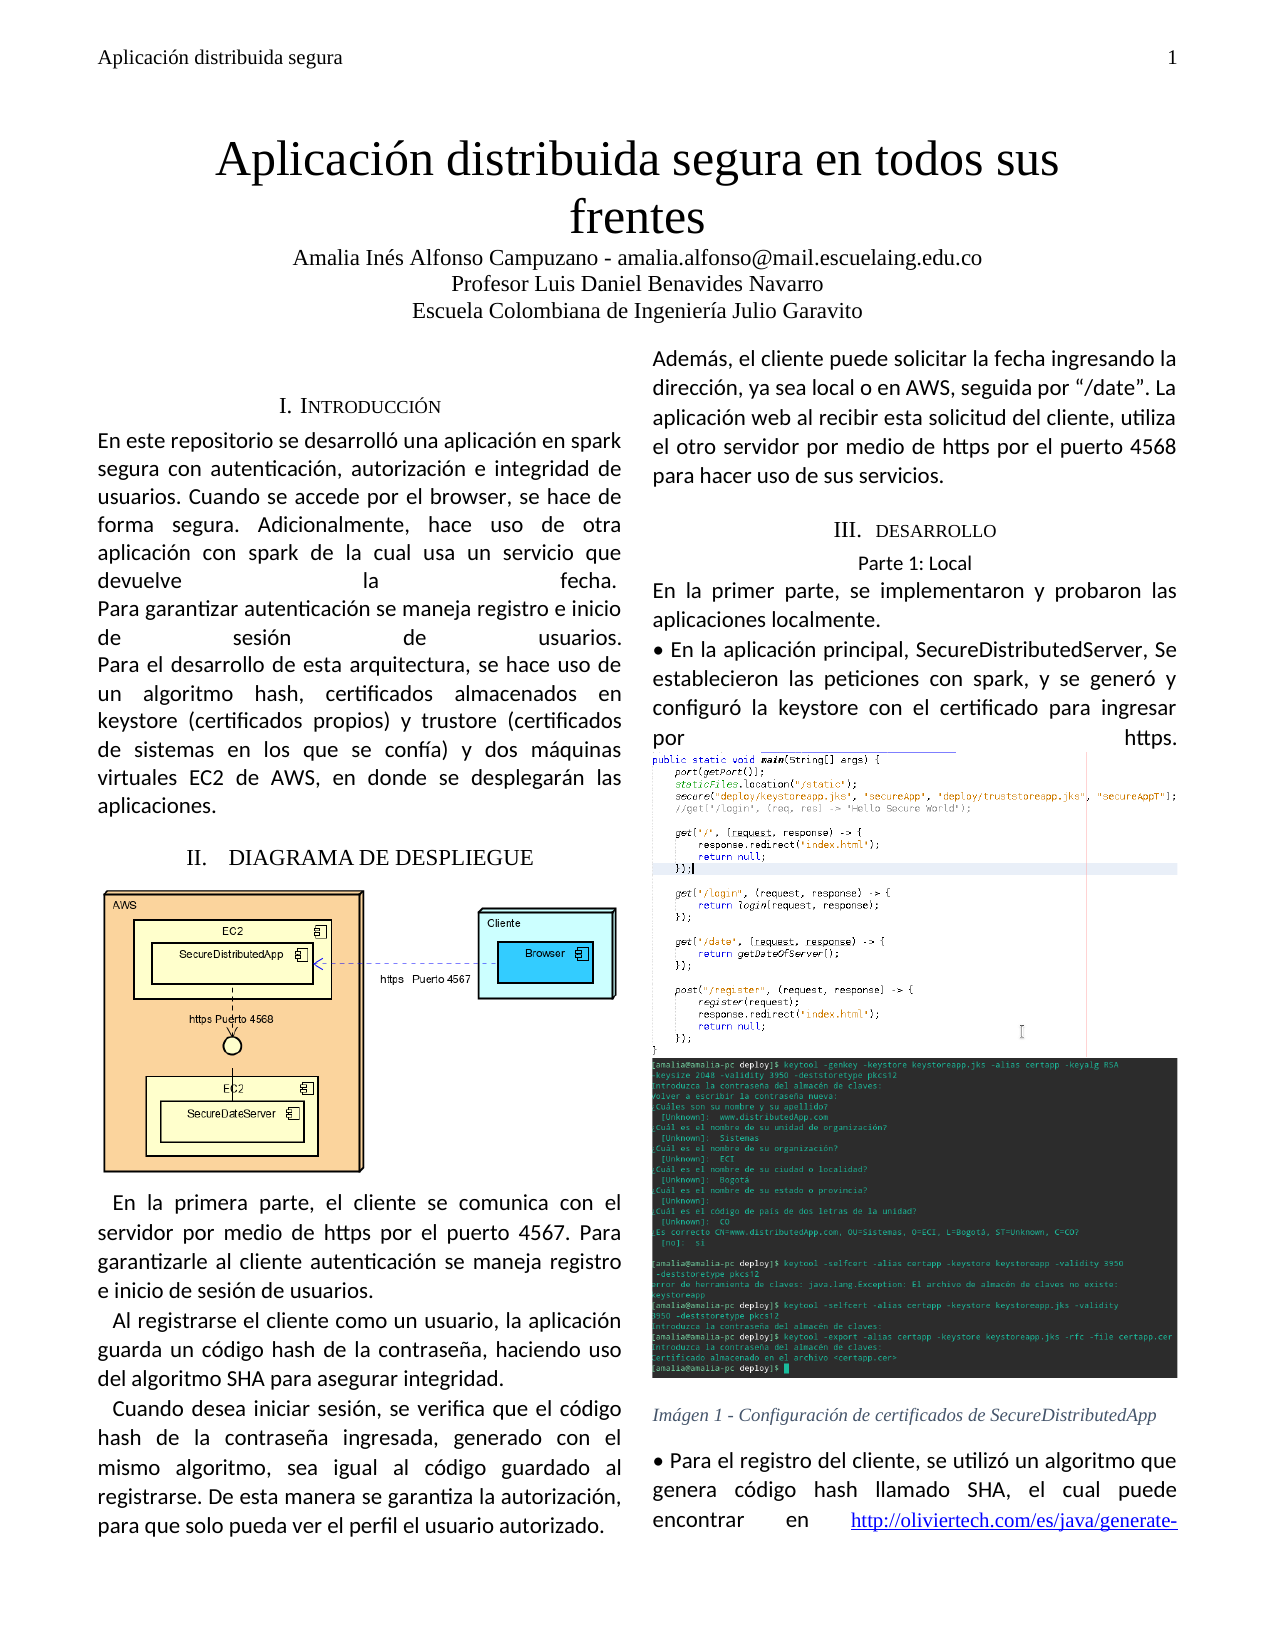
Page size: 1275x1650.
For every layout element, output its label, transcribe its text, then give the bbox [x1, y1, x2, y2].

subtitle DIAGRAMA DE DESPLIEGUE [97, 844, 622, 870]
text • En la aplicación principal, SecureDistributedServer, Se establecieron las peticiones con spark, y se generó y configuró la keystore con el certificado para ingresar por https. [652, 635, 1177, 752]
text Amalia Inés Alfonso Campuzano - amalia.alfonso@mail.escuelaing.edu.co [165, 244, 1110, 271]
text Aplicación distribuida segura en todos sus frentes [165, 129, 1110, 244]
text En la primer parte, se implementaron y probaron las aplicaciones localmente. [652, 576, 1177, 633]
text Profesor Luis Daniel Benavides Navarro [165, 271, 1110, 297]
text Cuando desea iniciar sesión, se verifica que el código hash de la contraseña ingresada, generado con el mismo algoritmo, sea igual al código guardado al registrarse. De esta manera se garantiza la autorización, para que solo pueda ver el perfil el usuario autorizado. [97, 1394, 622, 1539]
text En la primera parte, el cliente se comunica con el servidor por medio de https por el puerto 4567. Para garantizarle al cliente autenticación se maneja registro e inicio de sesión de usuarios. [97, 1188, 622, 1304]
text Además, el cliente puede solicitar la fecha ingresando la dirección, ya sea local o en AWS, seguida por “/date”. La aplicación web al recibir esta solicitud del cliente, utiliza el otro servidor por medio de https por el puerto 4568 para hacer uso de sus servicios. [652, 105, 1177, 489]
text Al registrarse el cliente como un usuario, la aplicación guarda un código hash de la contraseña, haciendo uso del algoritmo SHA para asegurar integridad. [97, 1306, 622, 1392]
text Imágen 1 - Configuración de certificados de SecureDistributedApp [652, 1404, 1177, 1425]
text Parte 1: Local [652, 551, 1177, 576]
picture [97, 882, 623, 1182]
subtitle Introducción [97, 392, 622, 418]
text Escuela Colombiana de Ingeniería Julio Garavito [165, 297, 1110, 323]
subtitle desarrollo [652, 516, 1177, 542]
text En este repositorio se desarrolló una aplicación en spark segura con autenticación, autorización e integridad de usuarios. Cuando se accede por el browser, se hace de forma segura. Adicionalmente, hace uso de otra aplicación con spark de la cual usa un servicio que devuelve la fecha. Para garantizar autenticación se maneja registro e inicio de sesión de usuarios. Para el desarrollo de esta arquitectura, se hace uso de un algoritmo hash, certificados almacenados en keystore (certificados propios) y trustore (certificados de sistemas en los que se confía) y dos máquinas virtuales EC2 de AWS, en donde se desplegarán las aplicaciones. [97, 426, 622, 819]
picture [652, 752, 1178, 1057]
picture [652, 1058, 1178, 1378]
